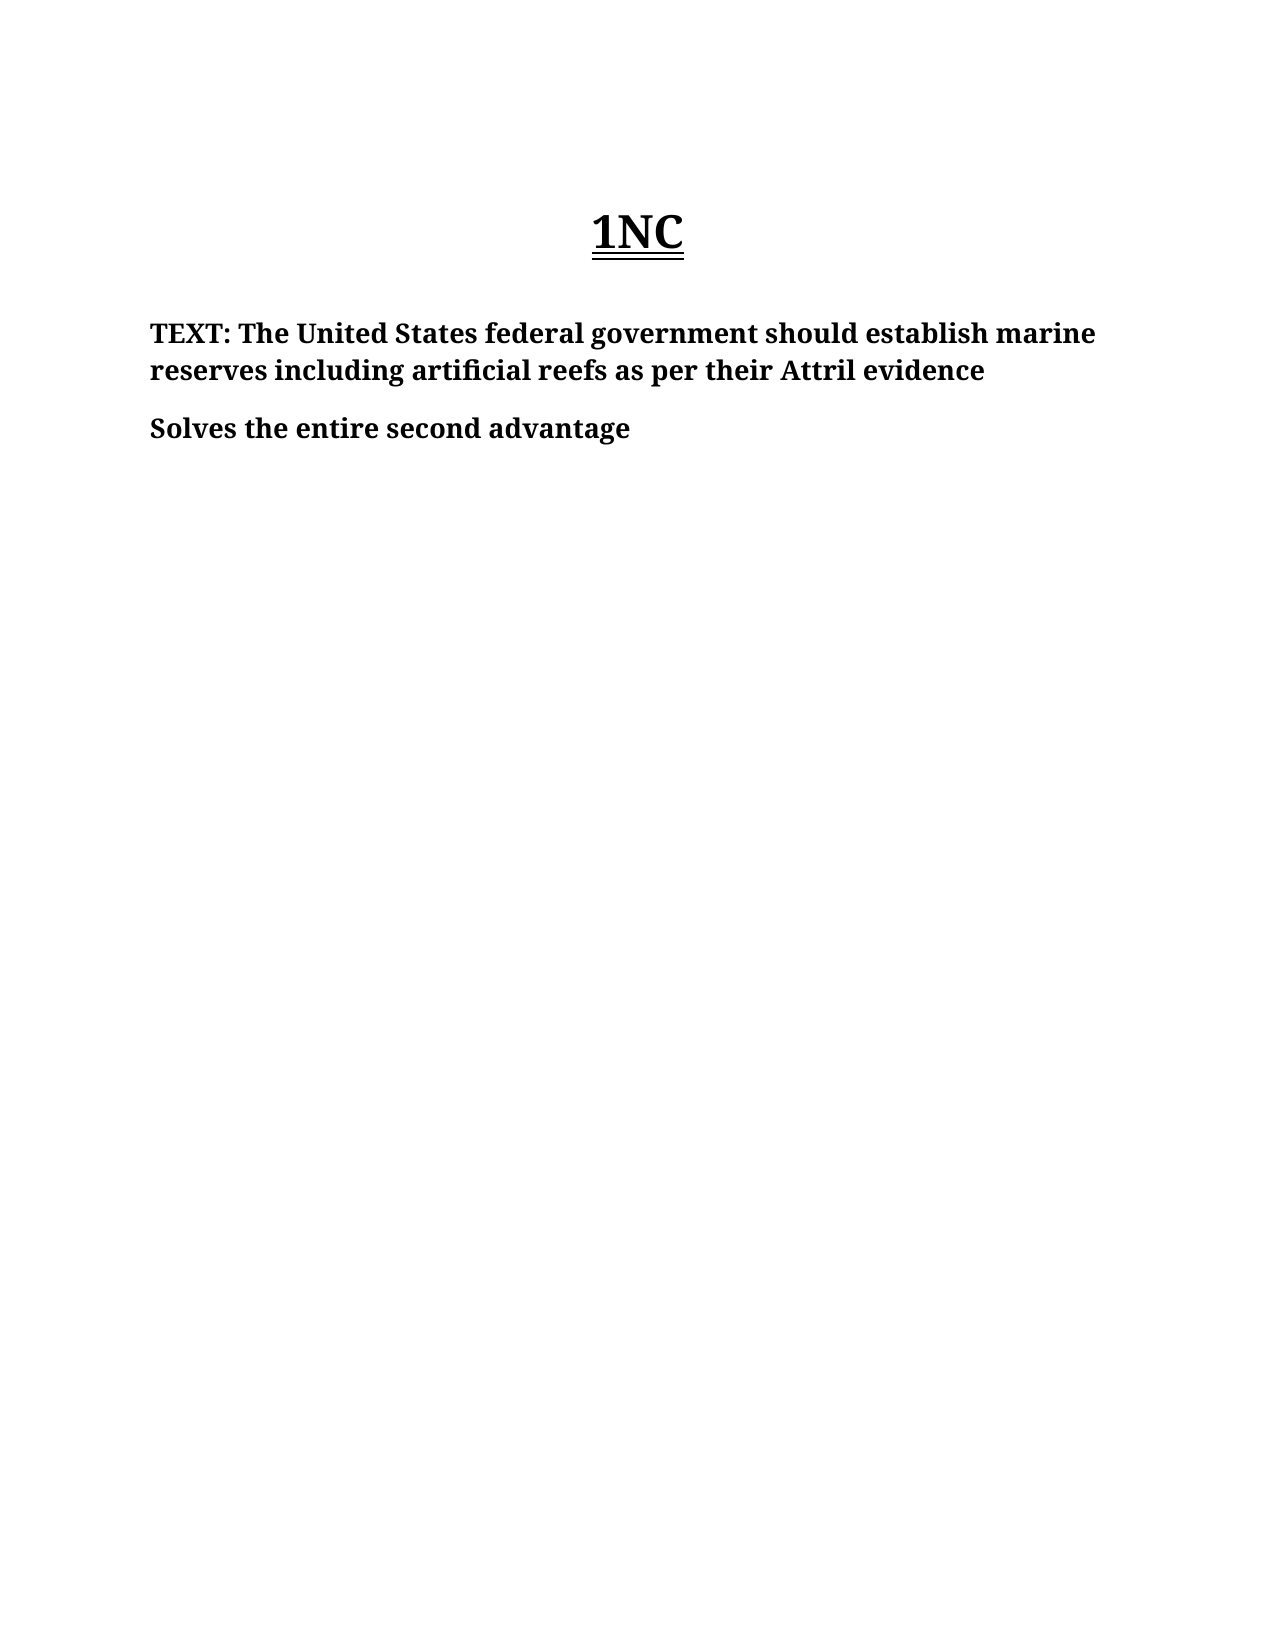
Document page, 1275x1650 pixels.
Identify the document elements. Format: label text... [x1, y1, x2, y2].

subtitle TEXT: The United States federal government should establish marine reserves including artificial reefs as per their Attril evidence [150, 314, 1125, 388]
subtitle Solves the entire second advantage [150, 409, 1125, 446]
subtitle 1NC [150, 200, 1125, 262]
